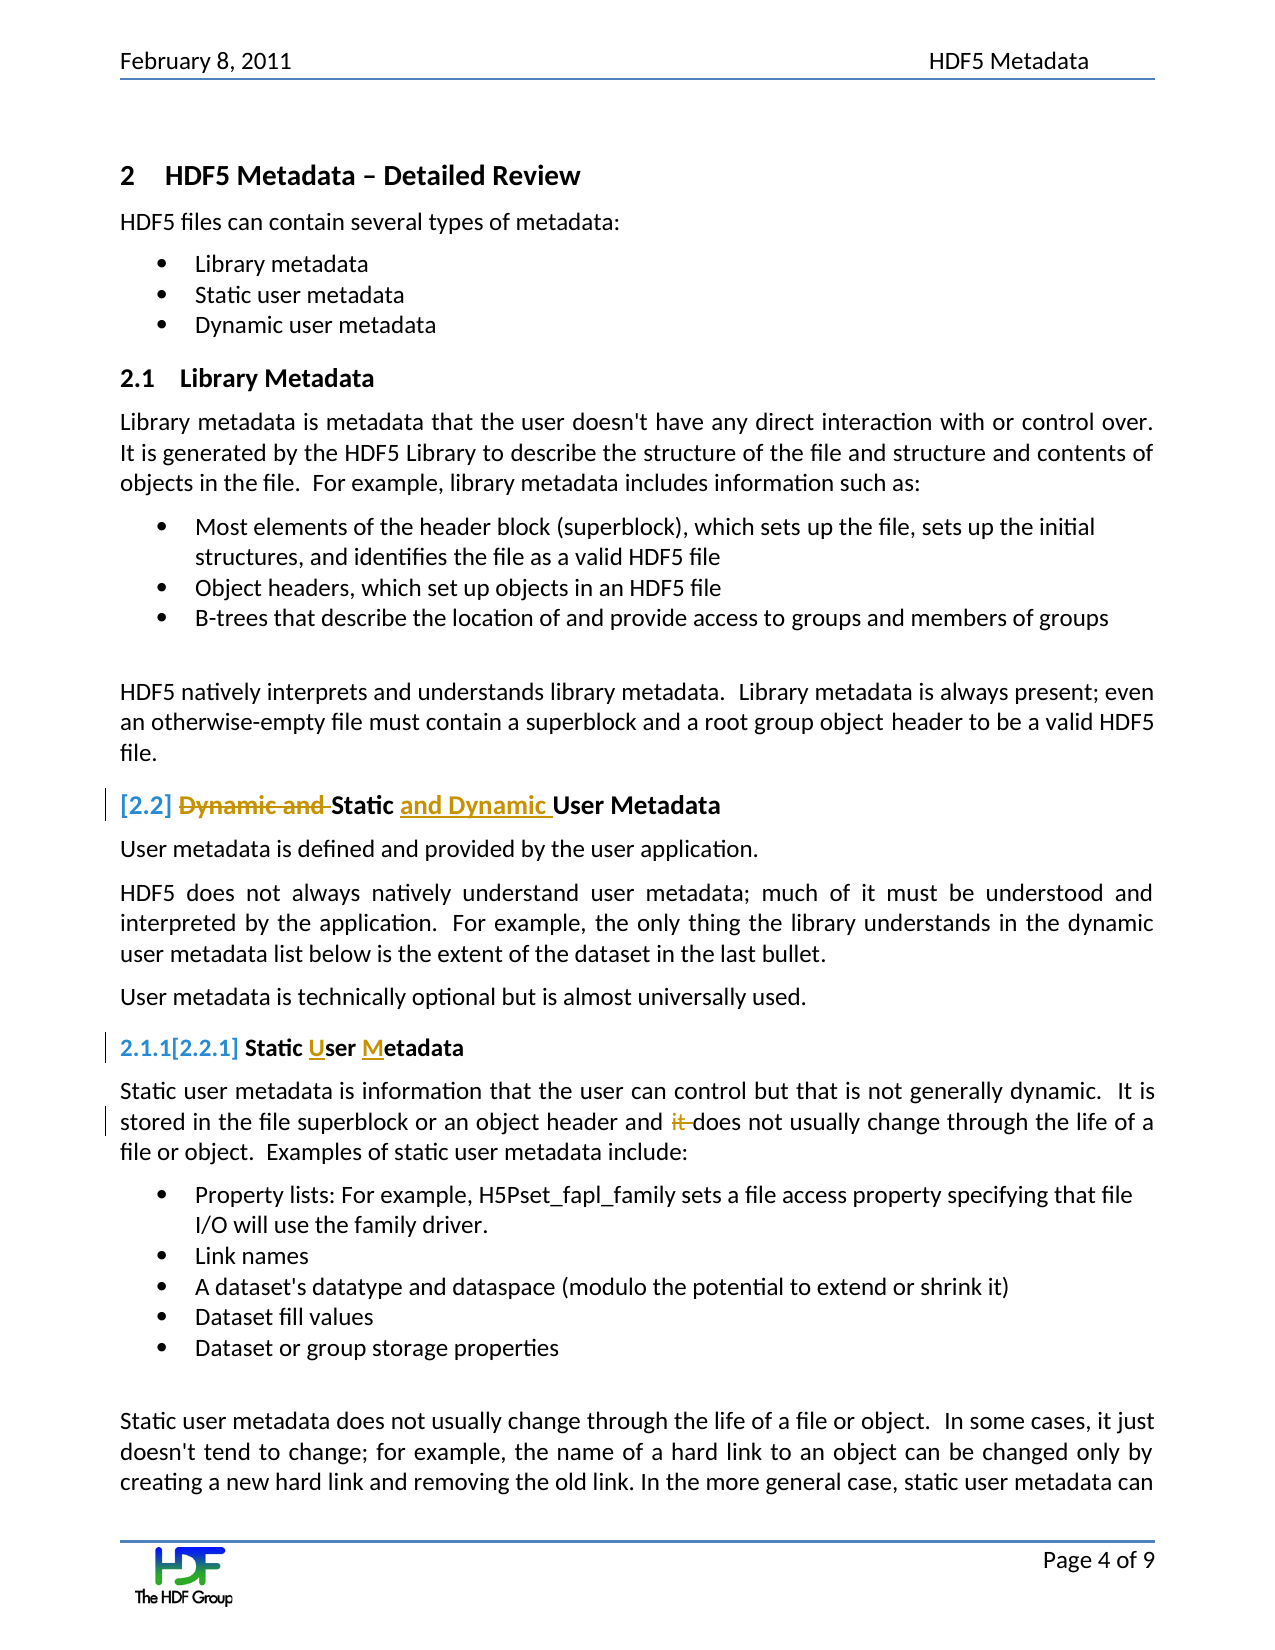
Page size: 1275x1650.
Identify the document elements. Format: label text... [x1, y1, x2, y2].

subtitle Static User Metadata [120, 788, 1155, 821]
list Dataset or group storage properties [157, 1332, 1155, 1362]
list Library metadata [157, 249, 1155, 279]
list Static user metadata [157, 279, 1155, 310]
list Property lists: For example, H5Pset_fapl_family sets a file access property specifying that file I/O will use the family driver. [157, 1179, 1155, 1240]
text HDF5 files can contain several types of metadata: [120, 206, 1155, 236]
list Dataset fill values [157, 1301, 1155, 1332]
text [120, 1405, 1155, 1497]
text User metadata is defined and provided by the user application. [120, 834, 1155, 864]
subtitle Static ser etadata [120, 1032, 1155, 1063]
list Dynamic user metadata [157, 310, 1155, 340]
text Library metadata is metadata that the user doesn't have any direct interaction with or control over. It is generated by the HDF5 Library to describe the structure of the file and structure and contents of objects in the file. For example, library metadata includes information such as: [120, 407, 1155, 498]
list Link names [157, 1240, 1155, 1271]
text User metadata is technically optional but is almost universally used. [120, 981, 1155, 1011]
list Most elements of the header block (superblock), which sets up the file, sets up the initial structures, and identifies the file as a valid HDF5 file [157, 511, 1155, 572]
text Static user metadata is information that the user can control but that is not generally dynamic. It is stored in the file superblock or an object header and does not usually change through the life of a file or object. Examples of static user metadata include: [120, 1075, 1155, 1167]
subtitle Library Metadata [120, 361, 1155, 394]
text HDF5 does not always natively understand user metadata; much of it must be understood and interpreted by the application. For example, the only thing the library understands in the dynamic user metadata list below is the extent of the dataset in the last bullet. [120, 877, 1155, 968]
list A dataset's datatype and dataspace (modulo the potential to extend or shrink it) [157, 1271, 1155, 1301]
list B-trees that describe the location of and provide access to groups and members of groups [157, 602, 1155, 633]
list Object headers, which set up objects in an HDF5 file [157, 572, 1155, 602]
text HDF5 natively interprets and understands library metadata. Library metadata is always present; even an otherwise-empty file must contain a superblock and a root group object header to be a valid HDF5 file. [120, 676, 1155, 767]
subtitle HDF5 Metadata – Detailed Review [120, 157, 1155, 193]
picture [135, 1547, 233, 1607]
